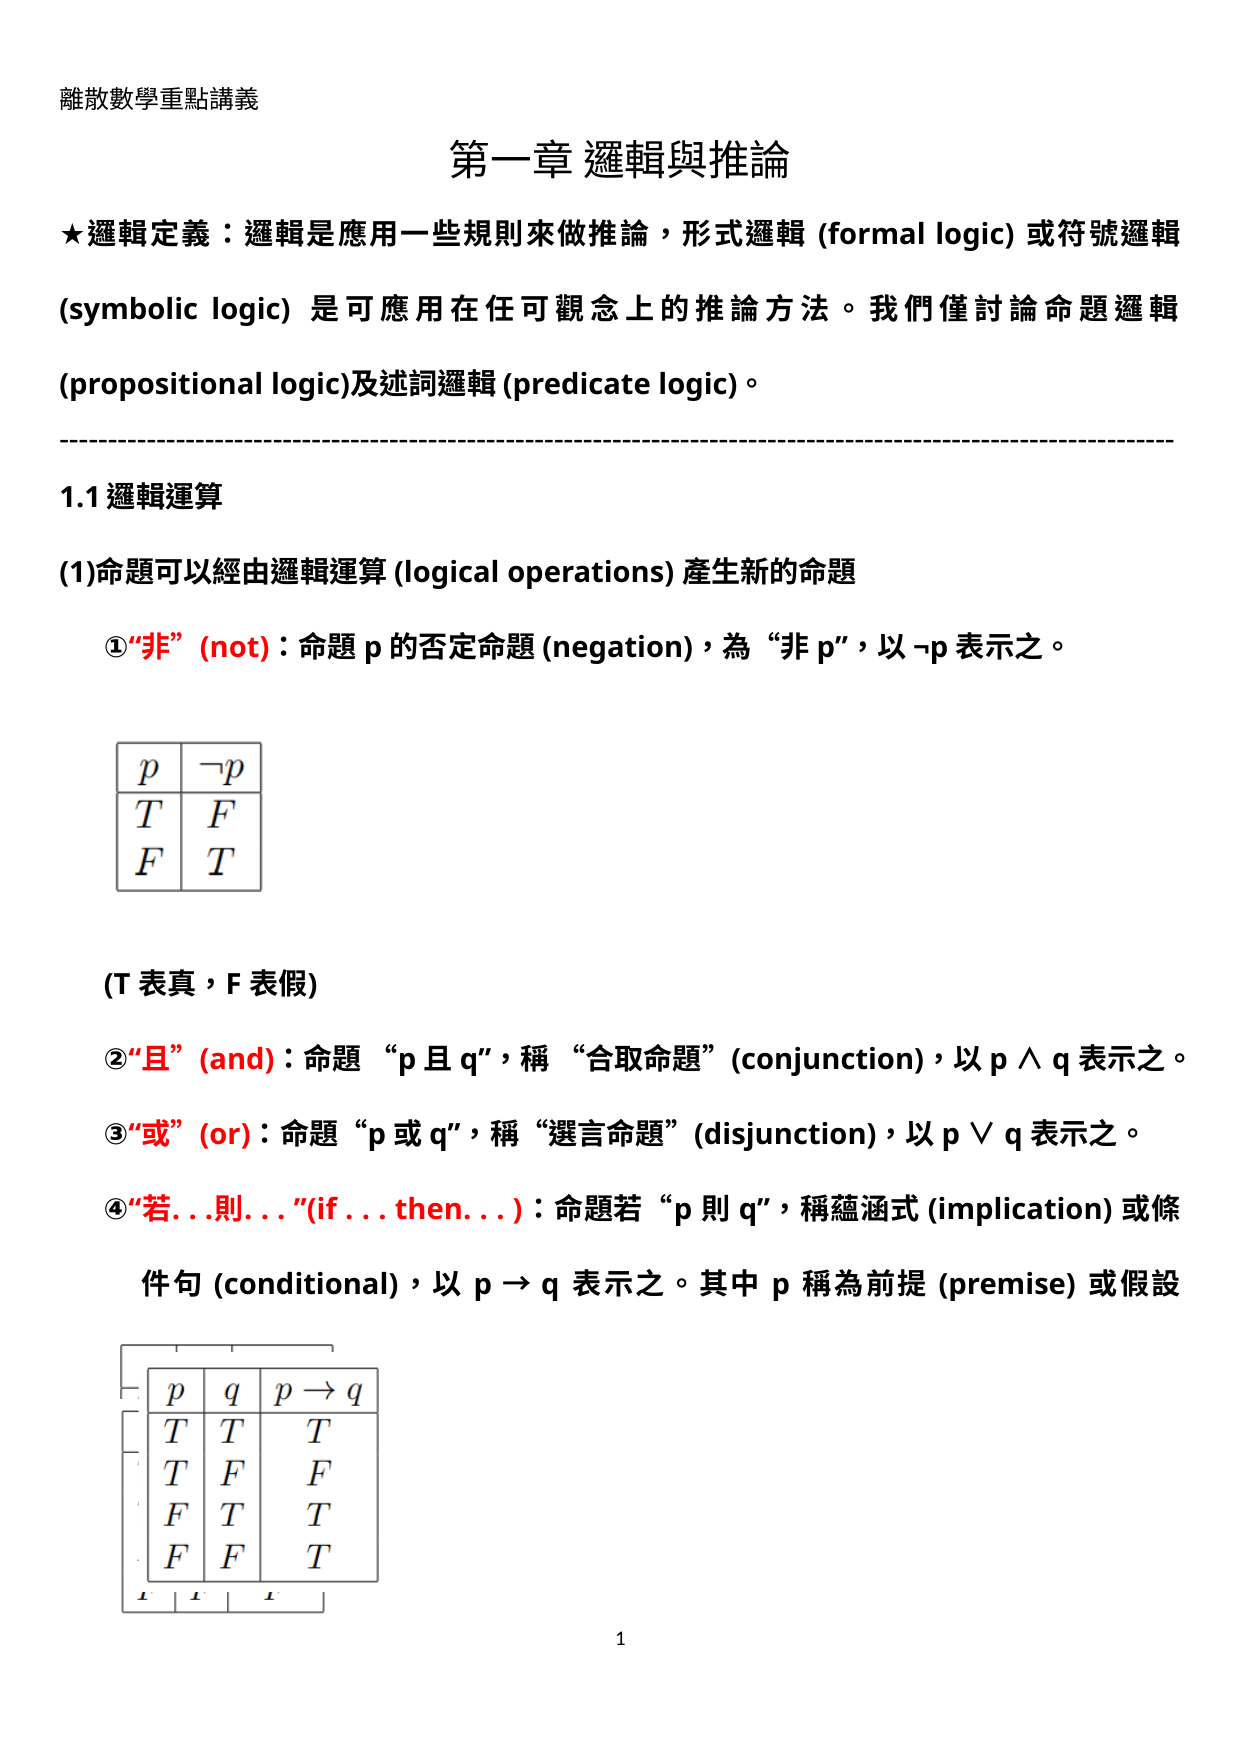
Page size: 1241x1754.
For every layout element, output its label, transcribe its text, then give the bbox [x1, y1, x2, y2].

text ------------------------------------------------------------------------------------------------------------------- [59, 419, 1181, 457]
text ③“或”(or)：命題“p 或 q”，稱“選言命題”(disjunction)，以 p ∨ q 表示之。 [103, 1094, 1181, 1169]
text (1)命題可以經由邏輯運算 (logical operations) 產生新的命題 [59, 532, 1181, 607]
text ②“且”(and)：命題 “p 且 q”，稱 “合取命題”(conjunction)，以 p ∧ q 表示之。 [103, 1019, 1181, 1094]
text ①“非”(not)：命題 p 的否定命題 (negation)，為“非 p”，以 ¬p 表示之。 [103, 607, 1181, 682]
text 第一章 邏輯與推論 [59, 119, 1181, 194]
text ★邏輯定義：邏輯是應用一些規則來做推論，形式邏輯 (formal logic) 或符號邏輯 (symbolic logic) 是可應用在任可觀念上的推論方法。我們僅討論命題邏輯 (propositional logic)及述詞邏輯 (predicate logic)。 [59, 194, 1181, 419]
picture [98, 1329, 390, 1621]
text (T 表真，F 表假) [103, 682, 1181, 1019]
text 1.1邏輯運算 [59, 457, 1181, 532]
picture [98, 721, 287, 910]
